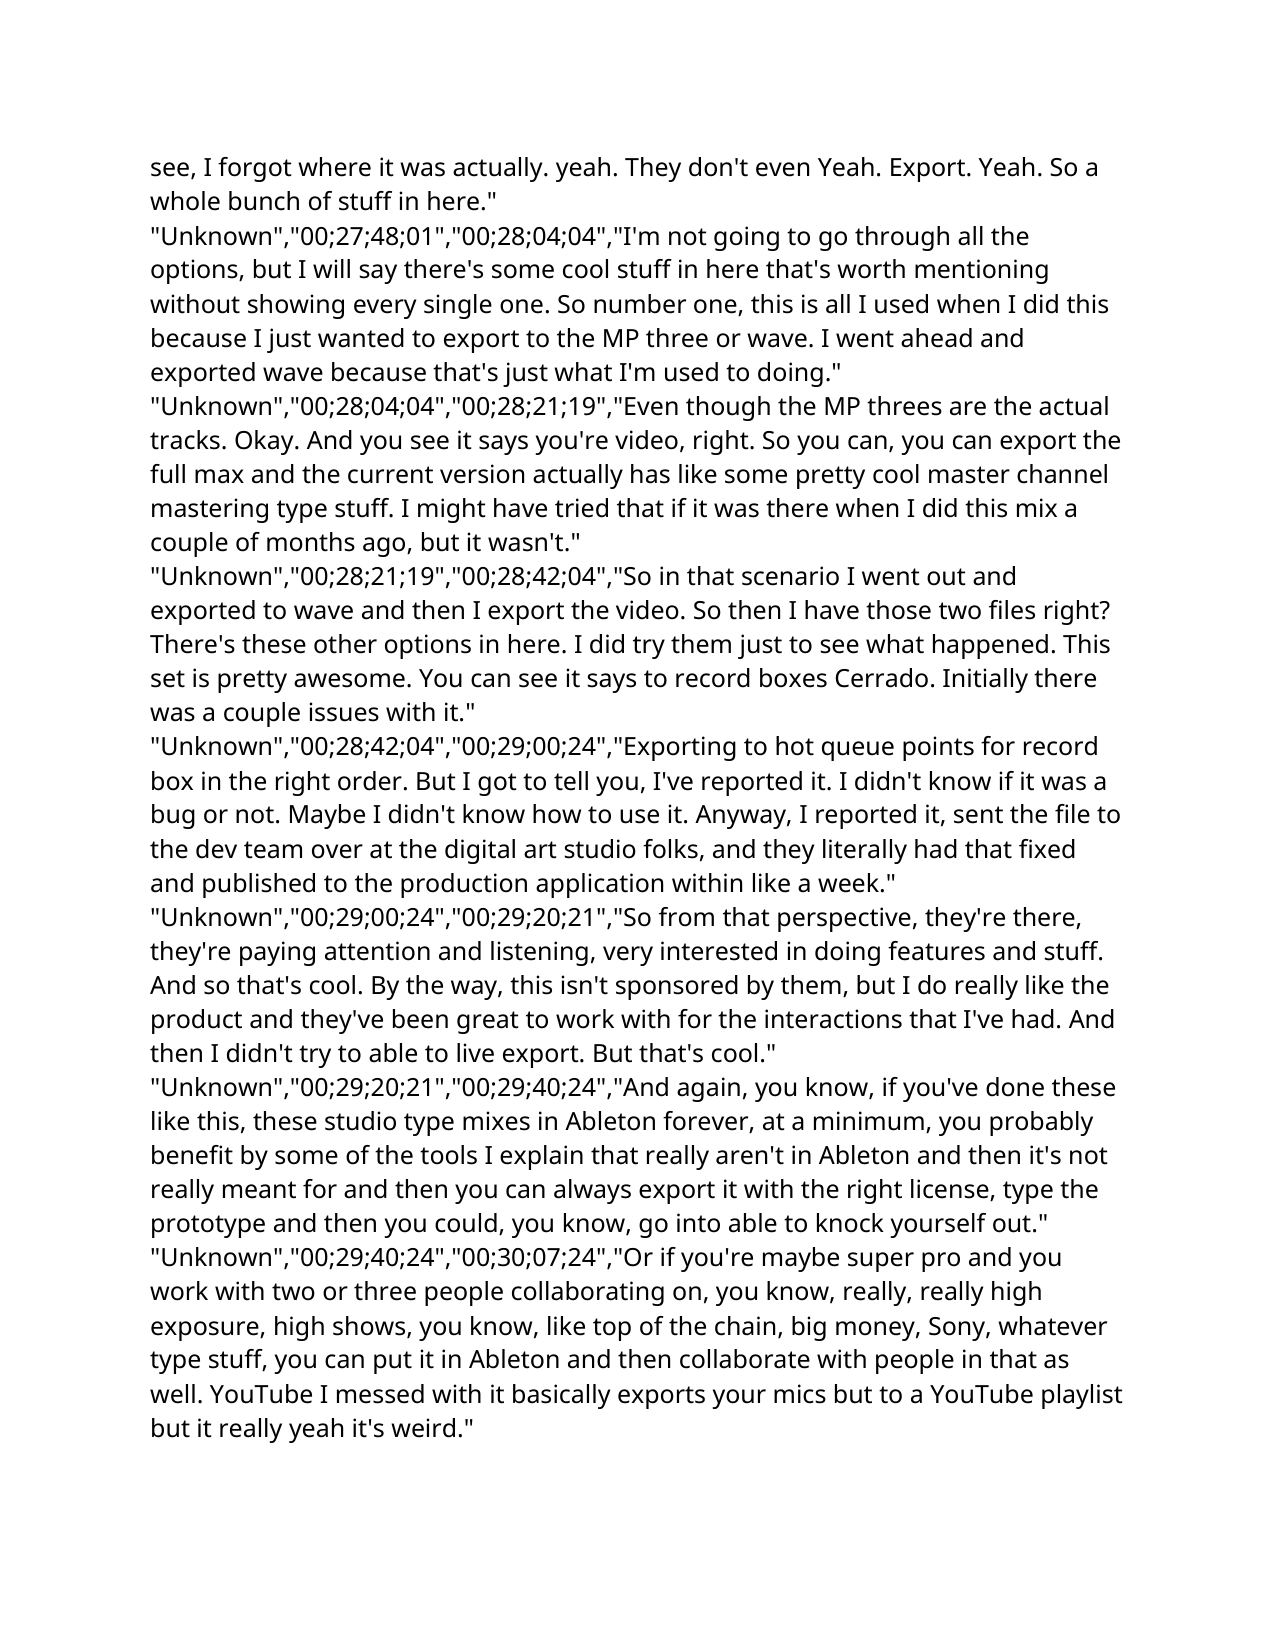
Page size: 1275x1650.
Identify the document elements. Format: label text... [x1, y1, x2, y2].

text "Unknown","00;29;00;24","00;29;20;21","So from that perspective, they're there, they're paying attention and listening, very interested in doing features and stuff. And so that's cool. By the way, this isn't sponsored by them, but I do really like the product and they've been great to work with for the interactions that I've had. And then I didn't try to able to live export. But that's cool." [150, 899, 1125, 1070]
text "Unknown","00;28;04;04","00;28;21;19","Even though the MP threes are the actual tracks. Okay. And you see it says you're video, right. So you can, you can export the full max and the current version actually has like some pretty cool master channel mastering type stuff. I might have tried that if it was there when I did this mix a couple of months ago, but it wasn't." [150, 388, 1125, 559]
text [150, 150, 1125, 218]
text "Unknown","00;28;42;04","00;29;00;24","Exporting to hot queue points for record box in the right order. But I got to tell you, I've reported it. I didn't know if it was a bug or not. Maybe I didn't know how to use it. Anyway, I reported it, sent the file to the dev team over at the digital art studio folks, and they literally had that fixed and published to the production application within like a week." [150, 729, 1125, 899]
text "Unknown","00;29;20;21","00;29;40;24","And again, you know, if you've done these like this, these studio type mixes in Ableton forever, at a minimum, you probably benefit by some of the tools I explain that really aren't in Ableton and then it's not really meant for and then you can always export it with the right license, type the prototype and then you could, you know, go into able to knock yourself out." [150, 1070, 1125, 1240]
text "Unknown","00;27;48;01","00;28;04;04","I'm not going to go through all the options, but I will say there's some cool stuff in here that's worth mentioning without showing every single one. So number one, this is all I used when I did this because I just wanted to export to the MP three or wave. I went ahead and exported wave because that's just what I'm used to doing." [150, 218, 1125, 388]
text "Unknown","00;29;40;24","00;30;07;24","Or if you're maybe super pro and you work with two or three people collaborating on, you know, really, really high exposure, high shows, you know, like top of the chain, big money, Sony, whatever type stuff, you can put it in Ableton and then collaborate with people in that as well. YouTube I messed with it basically exports your mics but to a YouTube playlist but it really yeah it's weird." [150, 1240, 1125, 1444]
text "Unknown","00;28;21;19","00;28;42;04","So in that scenario I went out and exported to wave and then I export the video. So then I have those two files right? There's these other options in here. I did try them just to see what happened. This set is pretty awesome. You can see it says to record boxes Cerrado. Initially there was a couple issues with it." [150, 559, 1125, 729]
